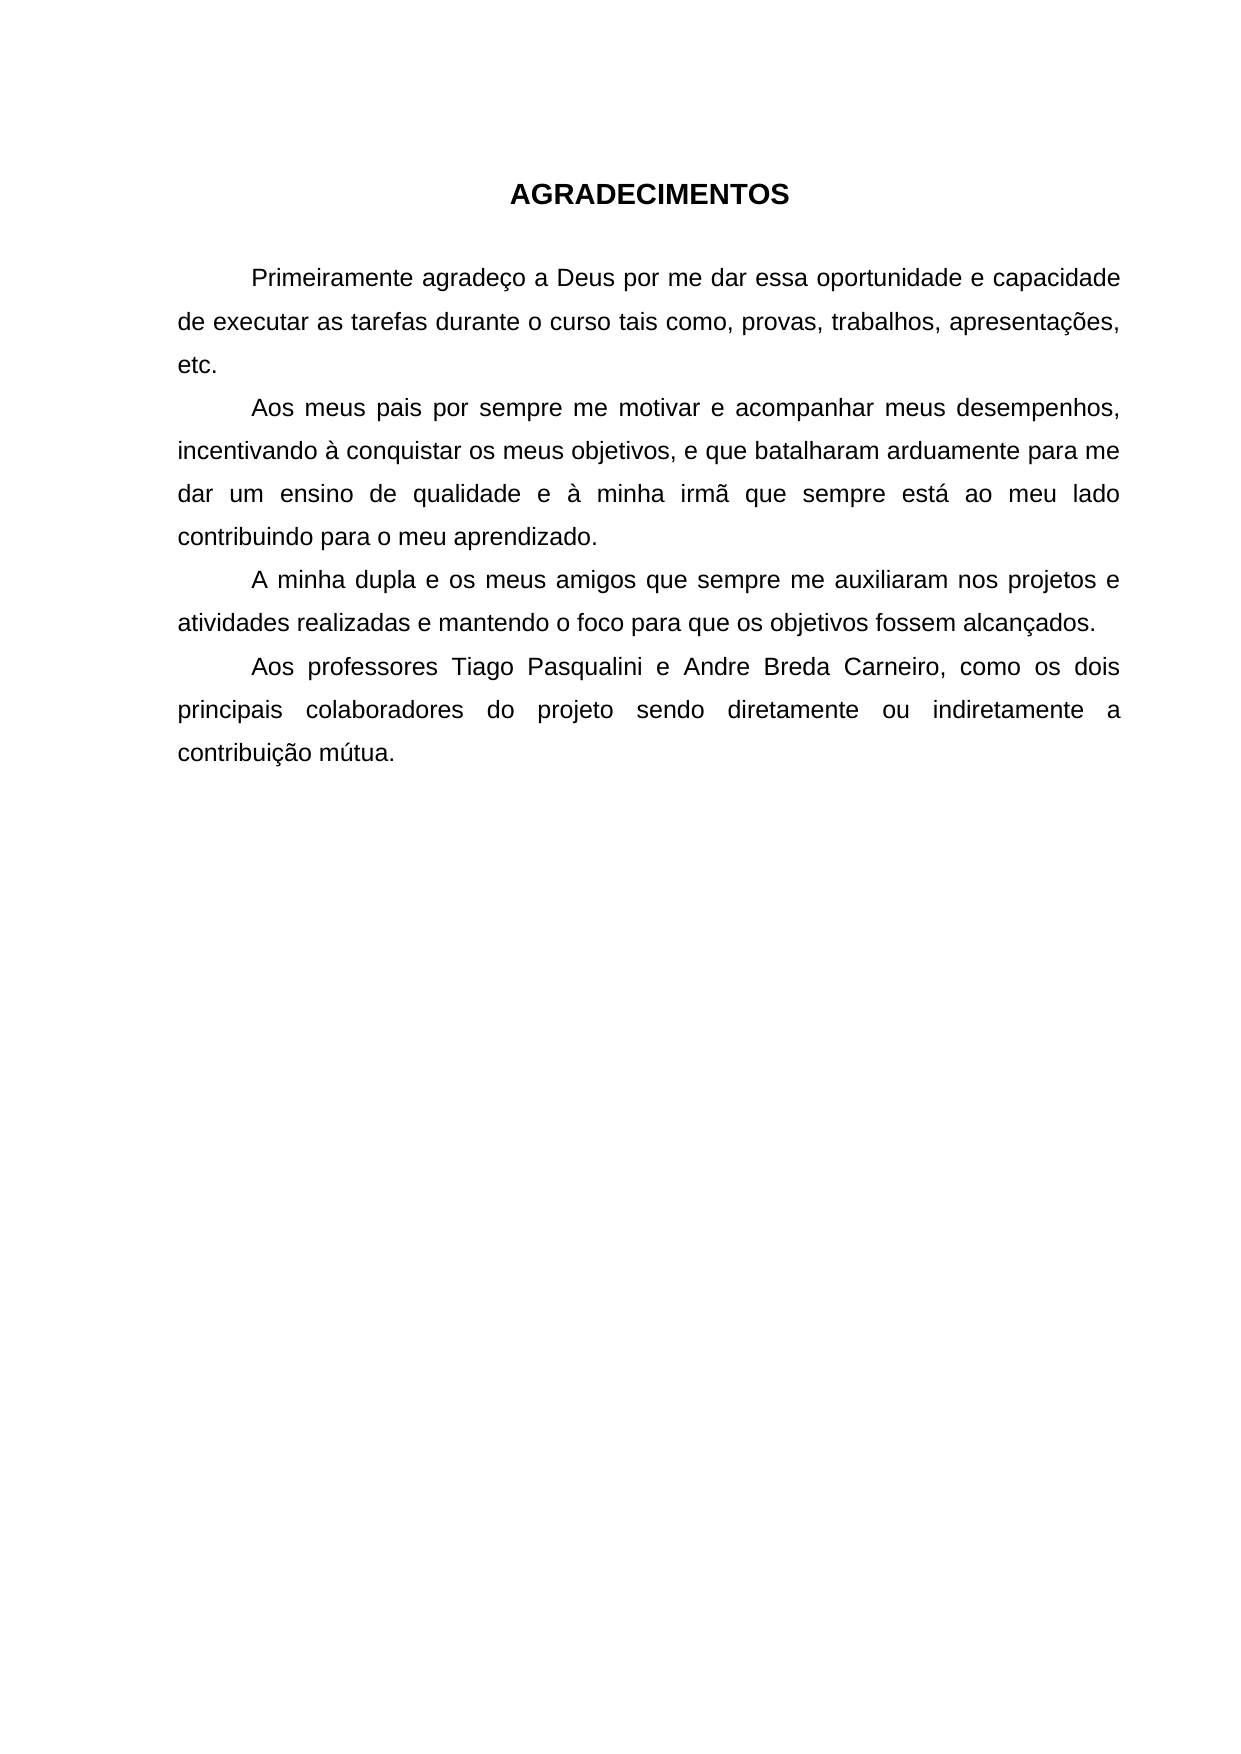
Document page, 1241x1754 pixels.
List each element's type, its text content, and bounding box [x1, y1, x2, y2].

text A minha dupla e os meus amigos que sempre me auxiliaram nos projetos e atividades realizadas e mantendo o foco para que os objetivos fossem alcançados. [177, 565, 1122, 637]
text Aos meus pais por sempre me motivar e acompanhar meus desempenhos, incentivando à conquistar os meus objetivos, e que batalharam arduamente para me dar um ensino de qualidade e à minha irmã que sempre está ao meu lado contribuindo para o meu aprendizado. [177, 393, 1122, 551]
text AGRADECIMENTOS [177, 177, 1122, 211]
text Primeiramente agradeço a Deus por me dar essa oportunidade e capacidade de executar as tarefas durante o curso tais como, provas, trabalhos, apresentações, etc. [177, 263, 1122, 378]
text Aos professores Tiago Pasqualini e Andre Breda Carneiro, como os dois principais colaboradores do projeto sendo diretamente ou indiretamente a contribuição mútua. [177, 652, 1122, 767]
